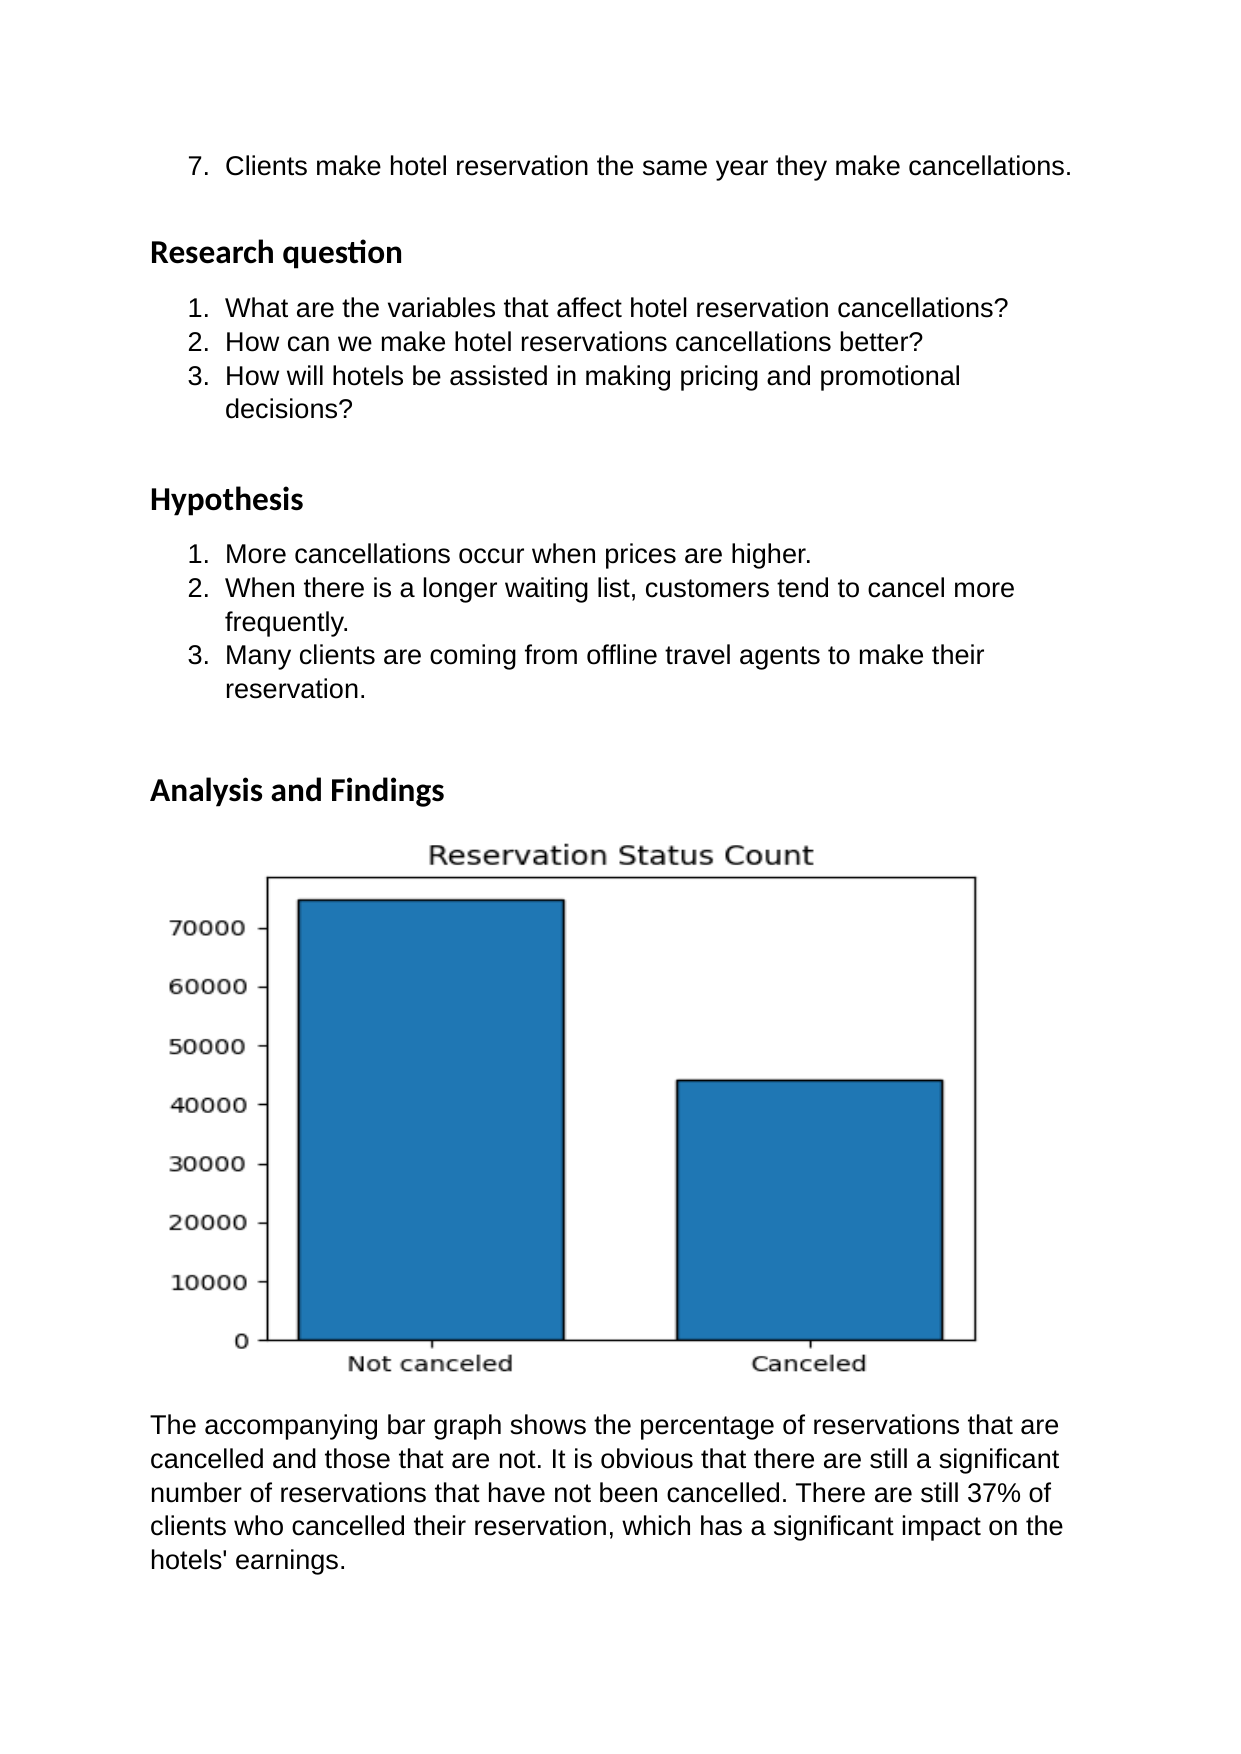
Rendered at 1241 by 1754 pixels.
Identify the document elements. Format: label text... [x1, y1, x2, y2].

picture [150, 829, 993, 1391]
text Hypothesis [150, 477, 1090, 518]
text Research question [150, 231, 1090, 272]
list How can we make hotel reservations cancellations better? [187, 326, 1090, 357]
list Many clients are coming from offline travel agents to make their reservation. [187, 639, 1090, 704]
list Clients make hotel reservation the same year they make cancellations. [187, 150, 1090, 181]
text The accompanying bar graph shows the percentage of reservations that are cancelled and those that are not. It is obvious that there are still a significant number of reservations that have not been cancelled. There are still 37% of clients who cancelled their reservation, which has a significant impact on the hotels' earnings. [150, 1409, 1090, 1575]
list More cancellations occur when prices are higher. [187, 538, 1090, 569]
list How will hotels be assisted in making pricing and promotional decisions? [187, 359, 1090, 424]
text Analysis and Findings [150, 769, 1090, 809]
list What are the variables that affect hotel reservation cancellations? [187, 292, 1090, 323]
list When there is a longer waiting list, customers tend to cancel more frequently. [187, 572, 1090, 637]
